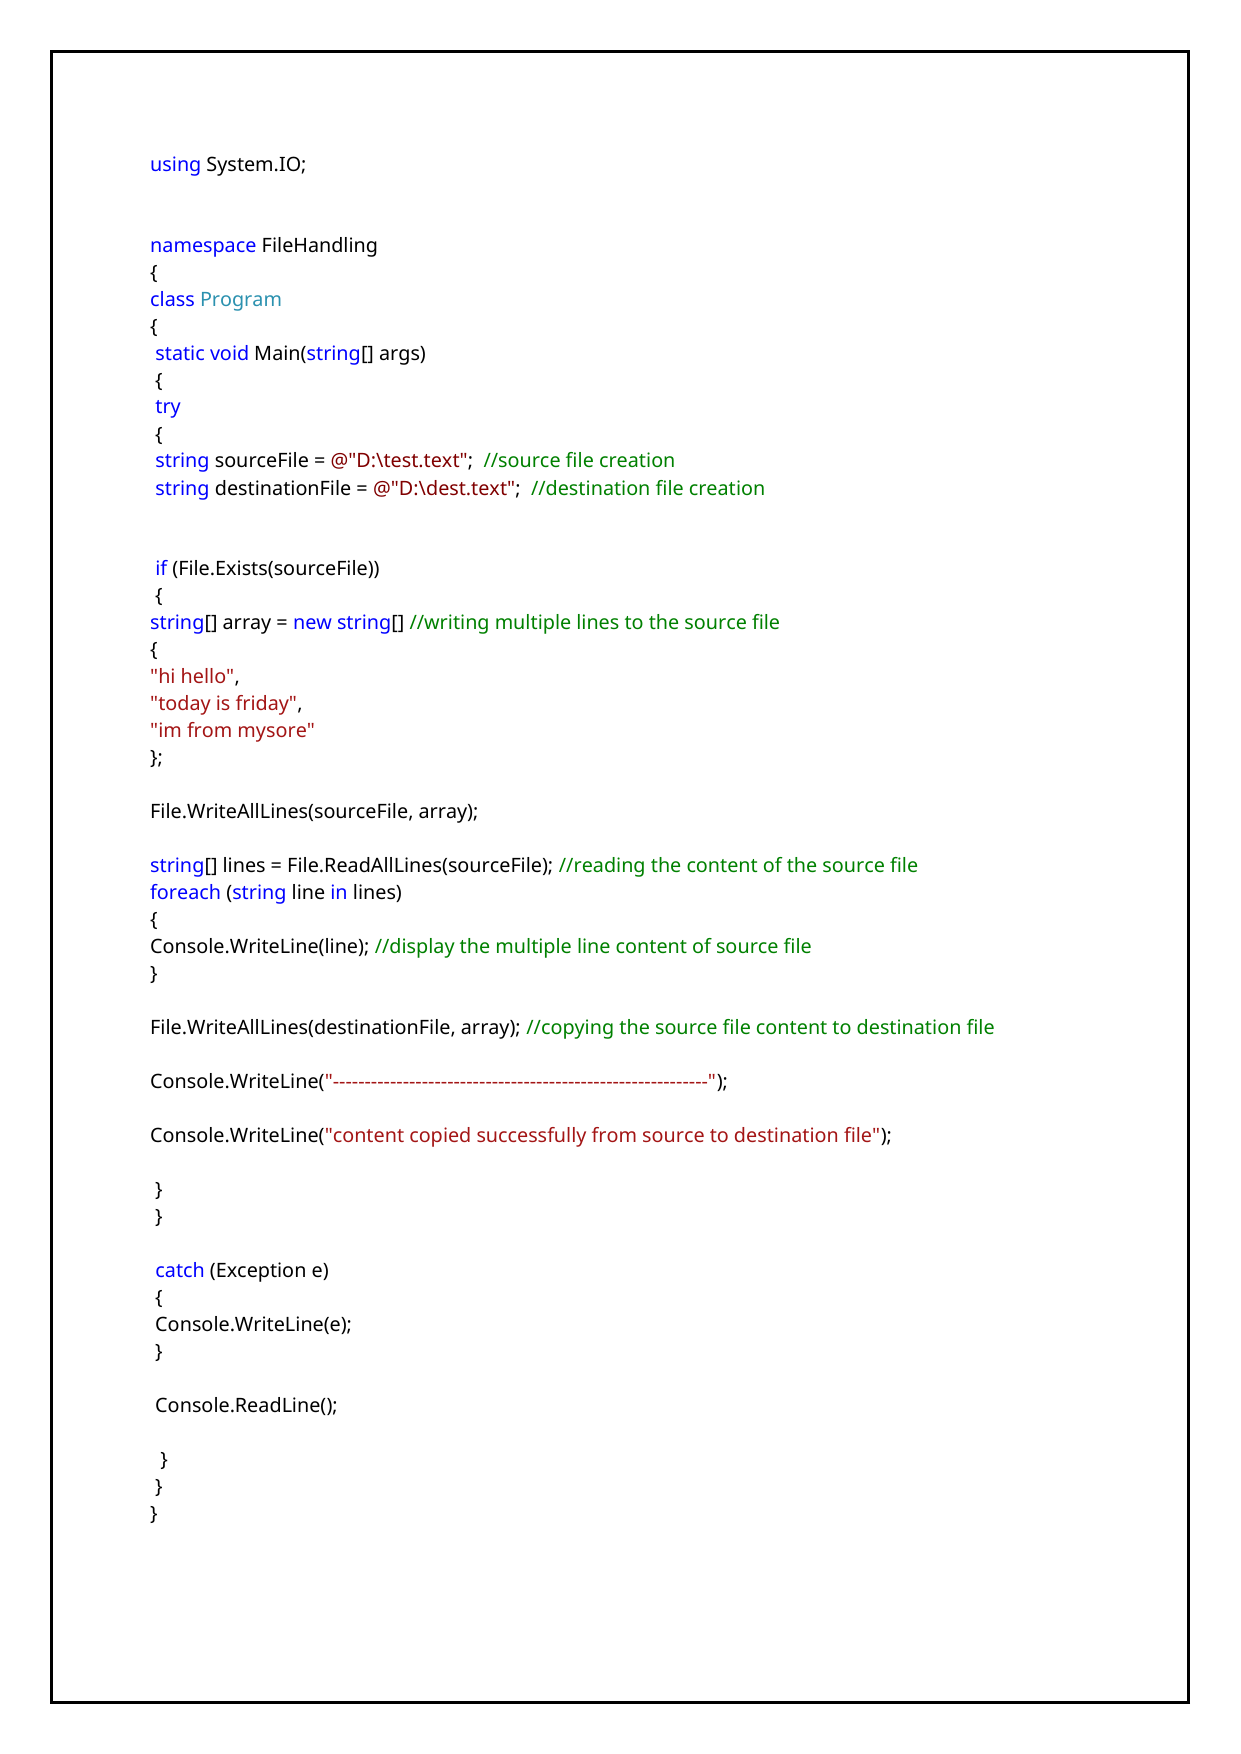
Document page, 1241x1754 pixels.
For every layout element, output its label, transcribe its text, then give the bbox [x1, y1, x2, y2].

text } [150, 1202, 1090, 1229]
text "hi hello", [150, 663, 1090, 689]
text namespace FileHandling [150, 231, 1090, 258]
text if (File.Exists(sourceFile)) [150, 555, 1090, 582]
text string[] array = new string[] //writing multiple lines to the source file [150, 609, 1090, 636]
text { [150, 905, 1090, 932]
text catch (Exception e) [150, 1256, 1090, 1283]
text "im from mysore" [150, 717, 1090, 743]
text { [150, 582, 1090, 609]
text { [150, 420, 1090, 447]
text static void Main(string[] args) [150, 339, 1090, 366]
text string sourceFile = @"D:\test.text"; //source file creation [150, 447, 1090, 474]
text } [150, 959, 1090, 986]
text File.WriteAllLines(sourceFile, array); [150, 797, 1090, 824]
text File.WriteAllLines(destinationFile, array); //copying the source file content to destination file [150, 1013, 1090, 1040]
text Console.ReadLine(); [150, 1391, 1090, 1418]
text } [150, 1337, 1090, 1364]
text Console.WriteLine(e); [150, 1310, 1090, 1337]
text class Program [150, 285, 1090, 312]
text } [150, 1472, 1090, 1499]
text }; [150, 743, 1090, 771]
text } [150, 1445, 1090, 1472]
text { [150, 636, 1090, 663]
text foreach (string line in lines) [150, 878, 1090, 905]
text } [150, 1499, 1090, 1526]
text { [150, 1283, 1090, 1310]
text { [150, 258, 1090, 285]
text Console.WriteLine(line); //display the multiple line content of source file [150, 932, 1090, 959]
text string[] lines = File.ReadAllLines(sourceFile); //reading the content of the source file [150, 851, 1090, 878]
text string destinationFile = @"D:\dest.text"; //destination file creation [150, 474, 1090, 501]
text Console.WriteLine("content copied successfully from source to destination file"); [150, 1121, 1090, 1148]
text { [150, 312, 1090, 339]
text } [150, 1175, 1090, 1202]
text Console.WriteLine("-----------------------------------------------------------"); [150, 1067, 1090, 1094]
text try [150, 393, 1090, 420]
text { [150, 366, 1090, 393]
text using System.IO; [150, 150, 1090, 177]
text "today is friday", [150, 689, 1090, 717]
